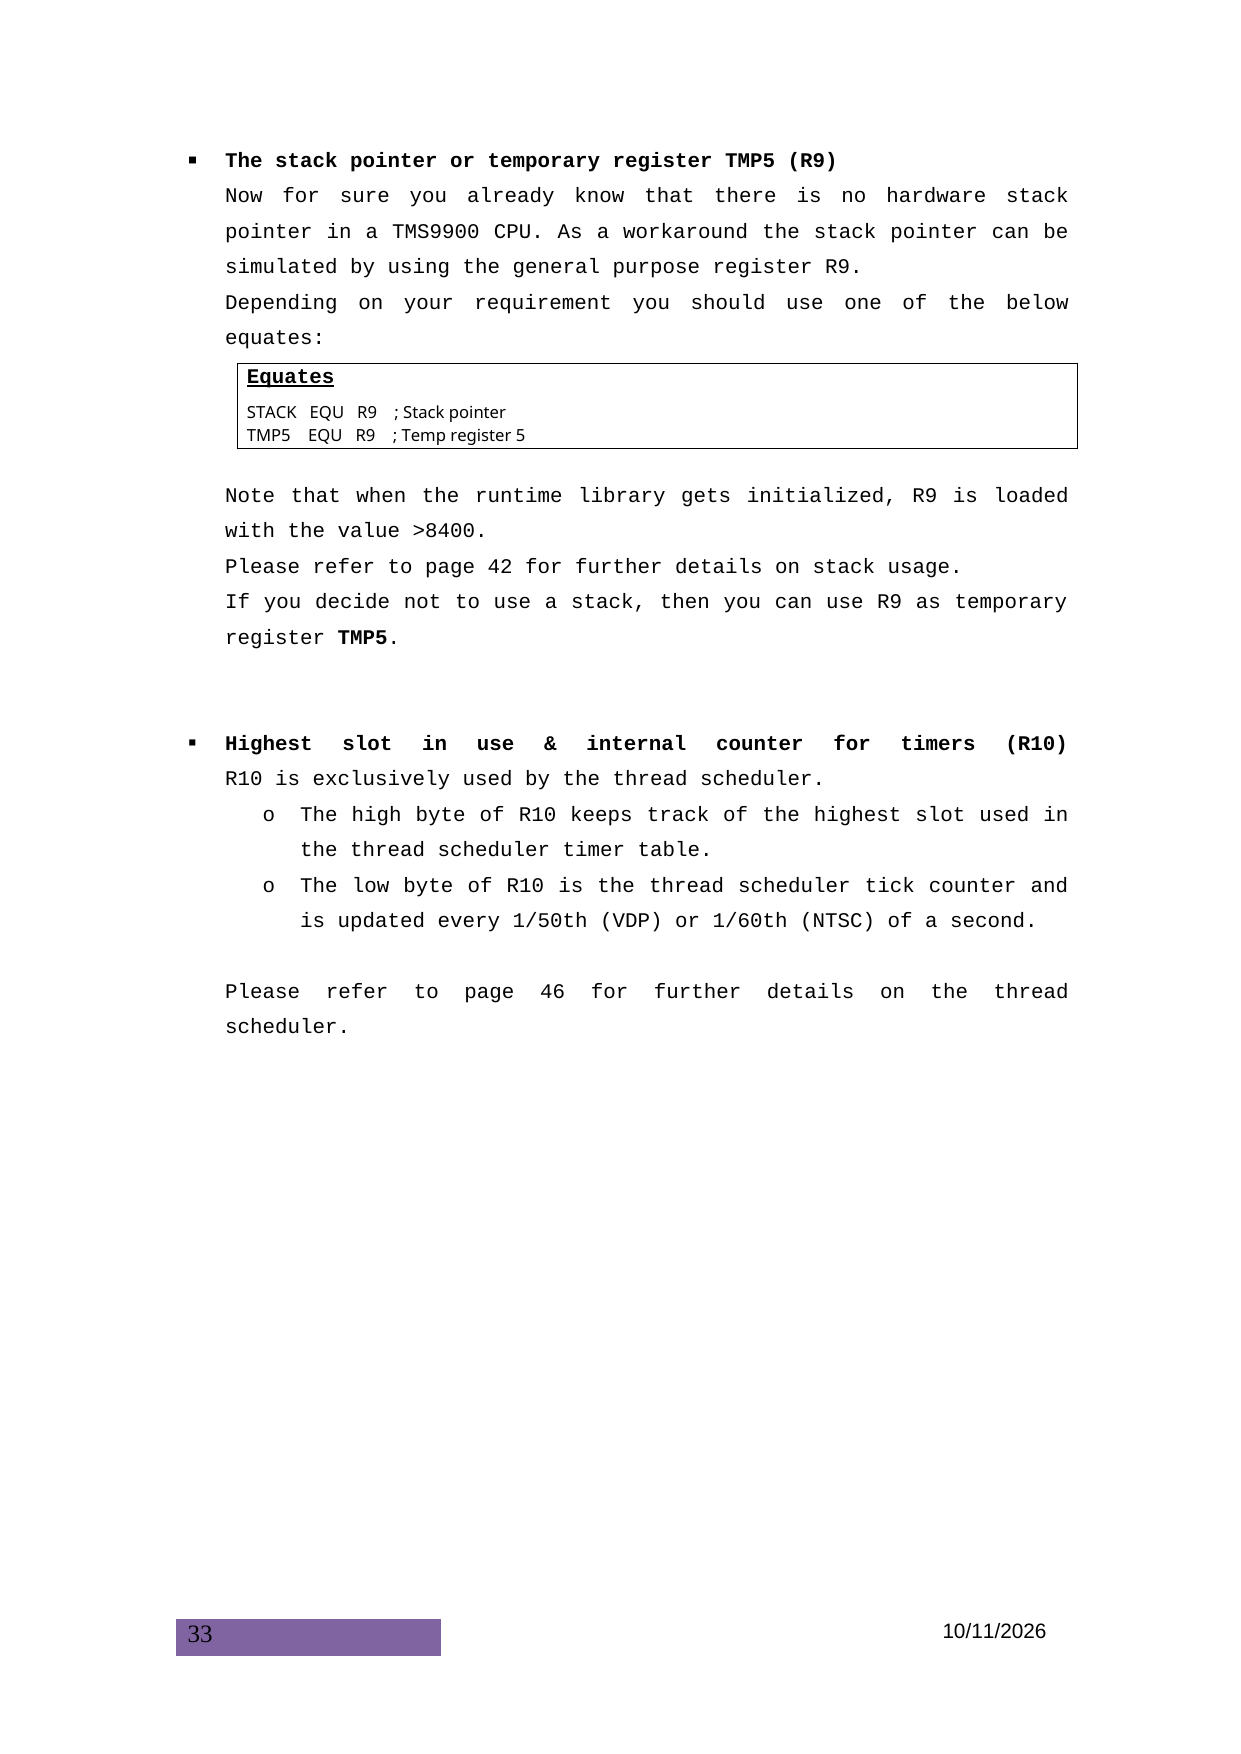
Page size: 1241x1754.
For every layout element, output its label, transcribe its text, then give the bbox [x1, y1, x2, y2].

list Highest slot in use & internal counter for timers (R10) R10 is exclusively used by the thread scheduler. [187, 733, 1069, 792]
text Please refer to page 40 for further details on stack usage. [225, 556, 1069, 579]
text If you decide not to use a stack, then you can use R9 as temporary register TMP5. [225, 591, 1069, 650]
list The stack pointer or temporary register TMP5 (R9) [187, 150, 1069, 174]
text Please refer to page 43 for further details on the thread scheduler. [225, 981, 1069, 1040]
text Now for sure you already know that there is no hardware stack pointer in a TMS9900 CPU. As a workaround the stack pointer can be simulated by using the general purpose register R9. [225, 185, 1069, 280]
text Equates [238, 364, 1077, 389]
text Note that when the runtime library gets initialized, R9 is loaded with the value >8400. [225, 449, 1069, 544]
text STACK EQU R9 ; Stack pointer [238, 398, 1077, 421]
list The low byte of R10 is the thread scheduler tick counter and is updated every 1/50th (VDP) or 1/60th (NTSC) of a second. [262, 874, 1069, 934]
list The high byte of R10 keeps track of the highest slot used in the thread scheduler timer table. [262, 804, 1069, 863]
text TMP5 EQU R9 ; Temp register 5 [238, 421, 1077, 448]
text Depending on your requirement you should use one of the below equates: [225, 292, 1069, 351]
